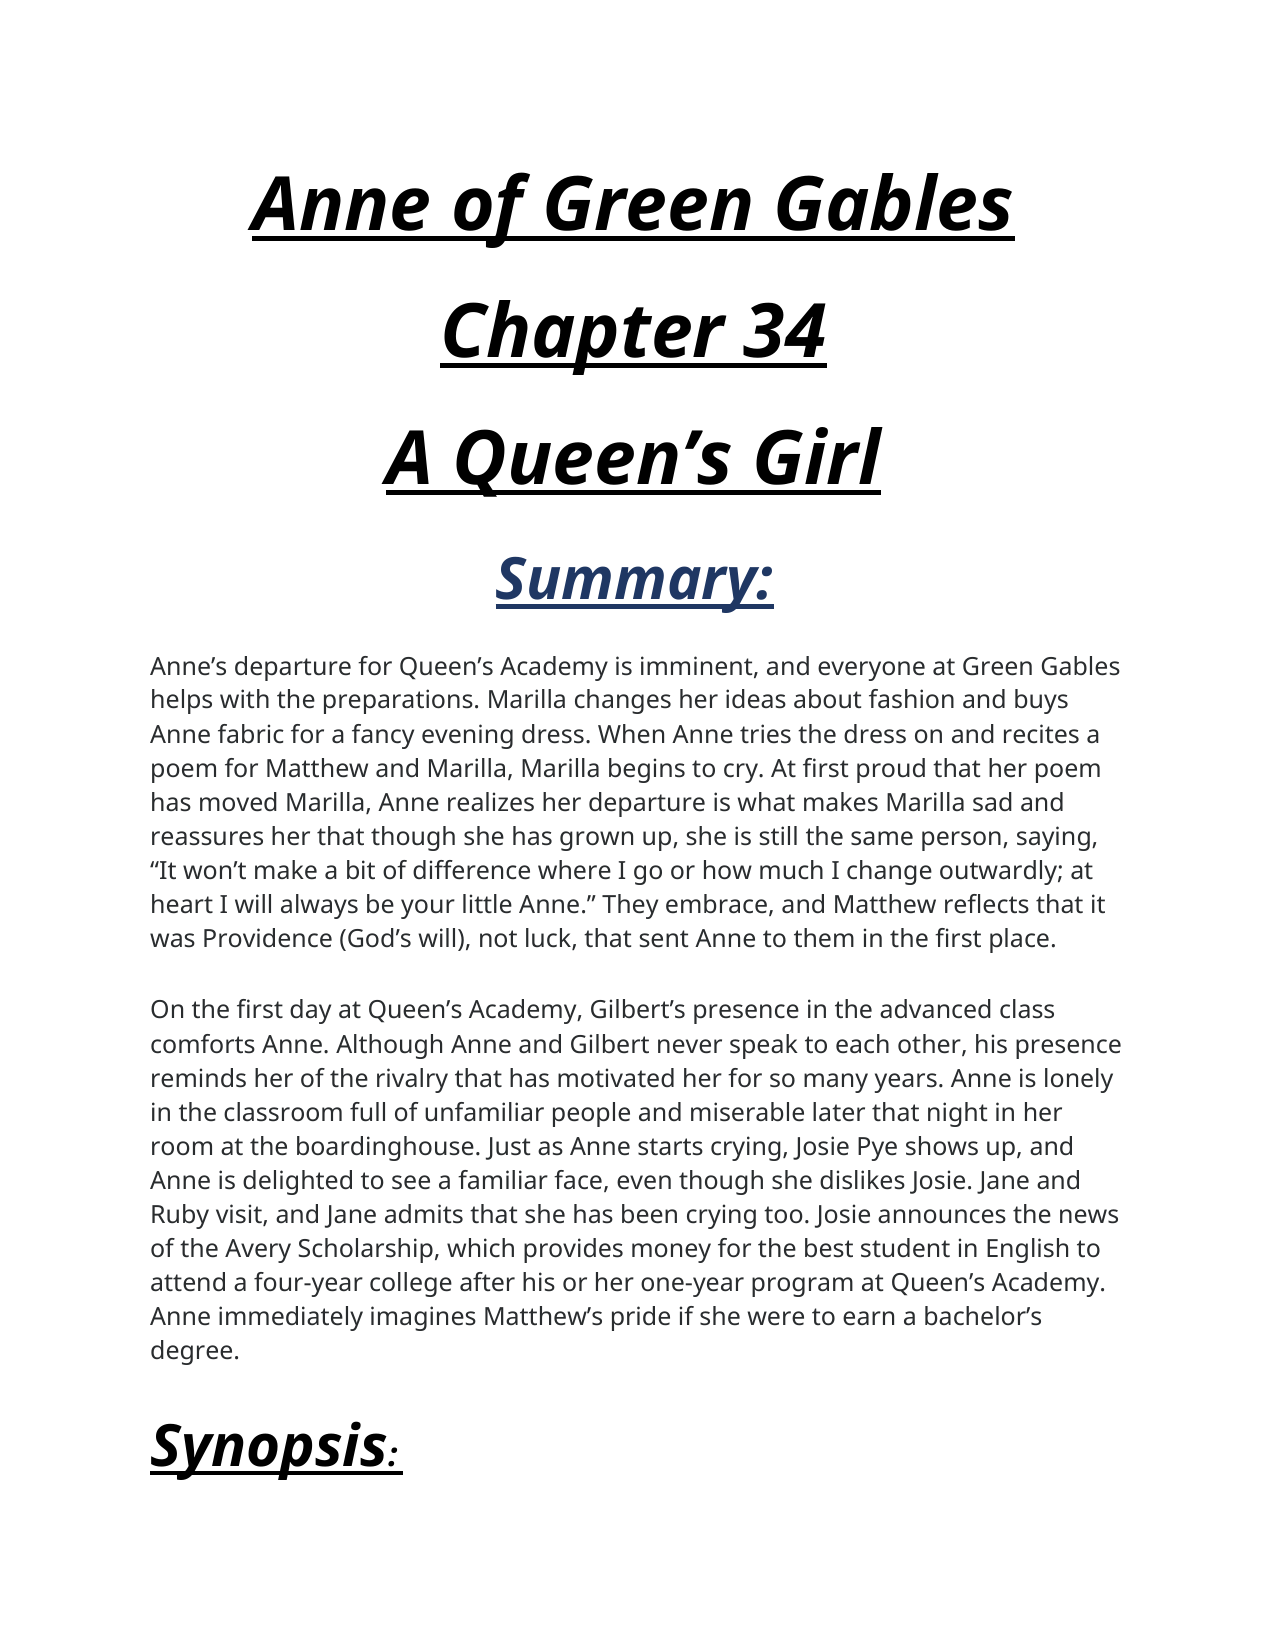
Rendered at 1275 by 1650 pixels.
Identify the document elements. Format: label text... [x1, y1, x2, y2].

subtitle A Queen’s Girl [150, 404, 1125, 506]
text Anne’s departure for Queen’s Academy is imminent, and everyone at Green Gables helps with the preparations. Marilla changes her ideas about fashion and buys Anne fabric for a fancy evening dress. When Anne tries the dress on and recites a poem for Matthew and Marilla, Marilla begins to cry. At first proud that her poem has moved Marilla, Anne realizes her departure is what makes Marilla sad and reassures her that though she has grown up, she is still the same person, saying, “It won’t make a bit of difference where I go or how much I change outwardly; at heart I will always be your little Anne.” They embrace, and Matthew reflects that it was Providence (God’s will), not luck, that sent Anne to them in the first place. [150, 648, 1125, 955]
text On the first day at Queen’s Academy, Gilbert’s presence in the advanced class comforts Anne. Although Anne and Gilbert never speak to each other, his presence reminds her of the rivalry that has motivated her for so many years. Anne is lonely in the classroom full of unfamiliar people and miserable later that night in her room at the boardinghouse. Just as Anne starts crying, Josie Pye shows up, and Anne is delighted to see a familiar face, even though she dislikes Josie. Jane and Ruby visit, and Jane admits that she has been crying too. Josie announces the news of the Avery Scholarship, which provides money for the best student in English to attend a four-year college after his or her one-year program at Queen’s Academy. Anne immediately imagines Matthew’s pride if she were to earn a bachelor’s degree. [150, 992, 1125, 1367]
text Anne of Green Gables [150, 150, 1125, 252]
subtitle Summary: [150, 537, 1125, 617]
text Synopsis: [150, 1404, 1125, 1484]
text Chapter 34 [150, 277, 1125, 379]
